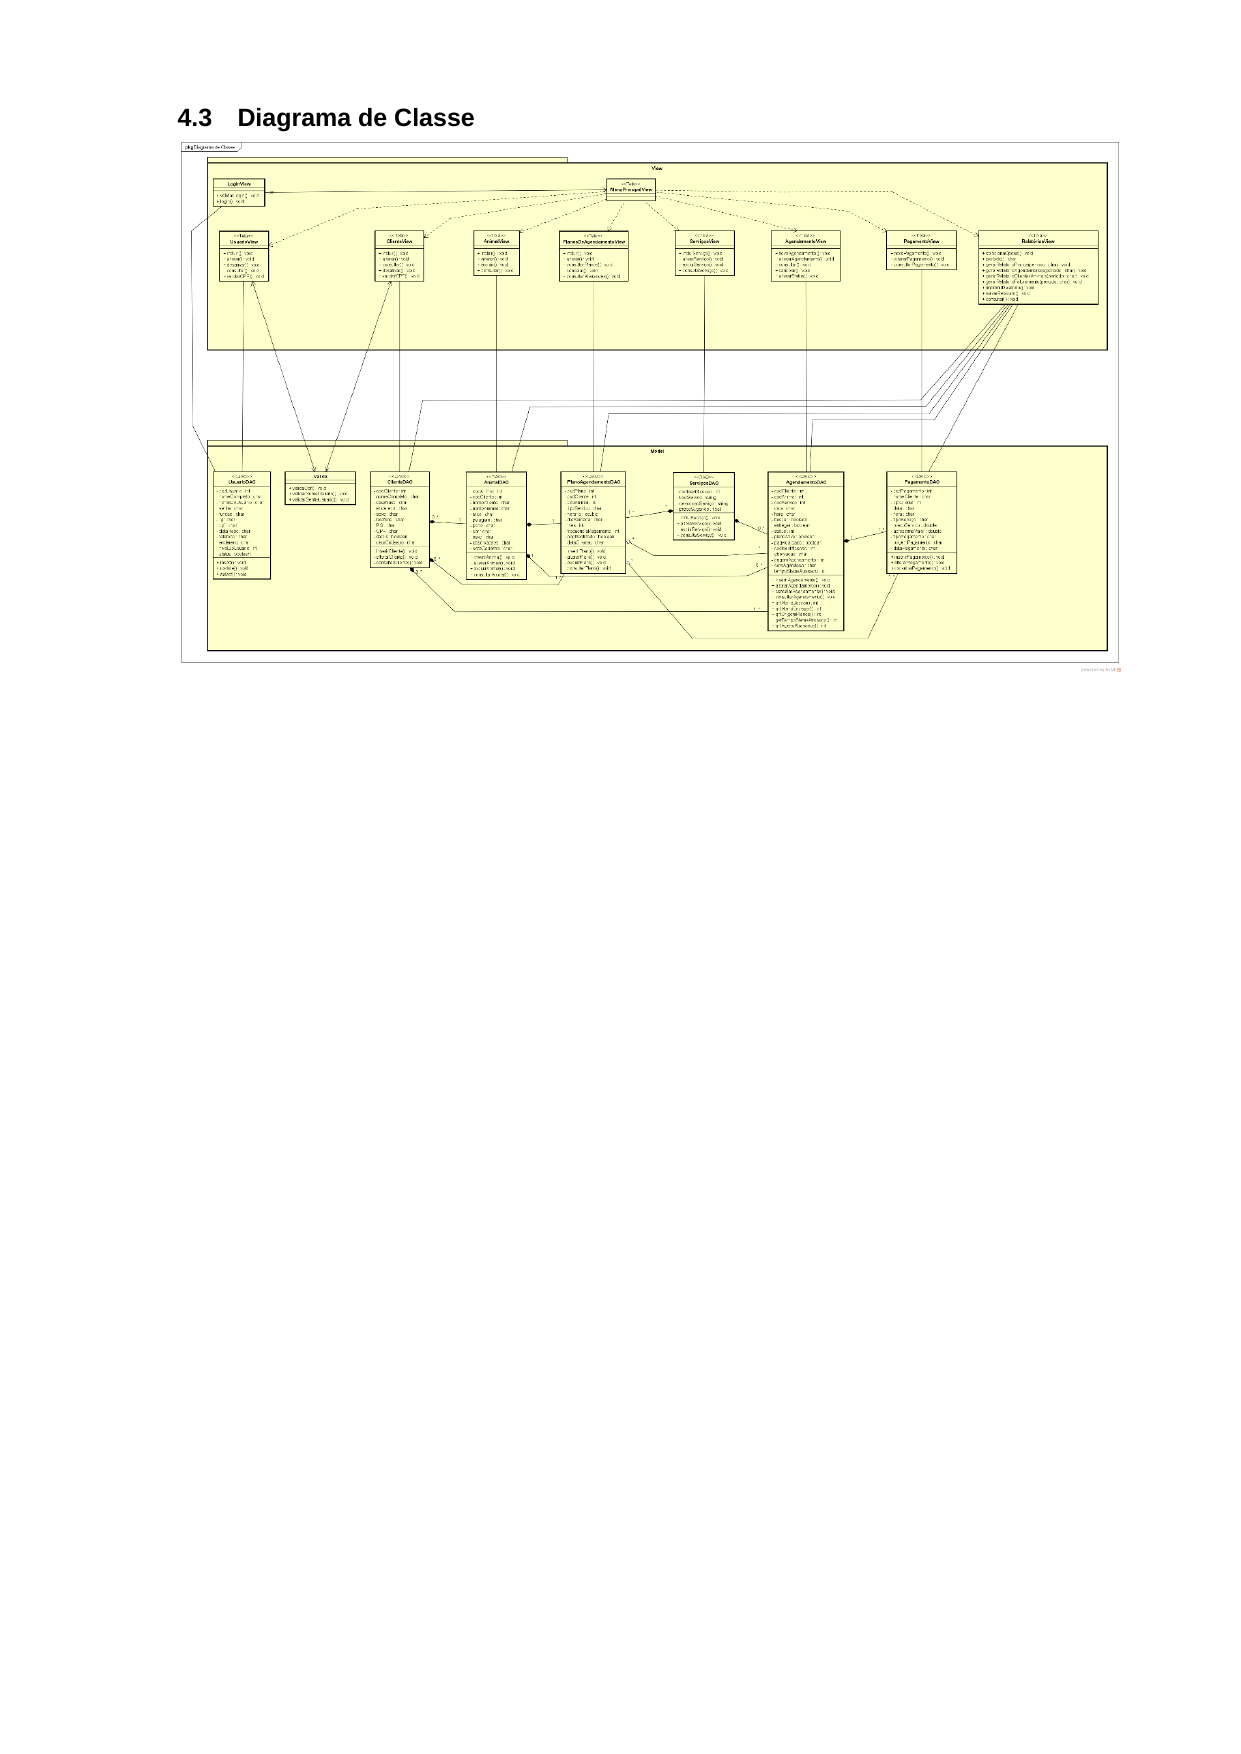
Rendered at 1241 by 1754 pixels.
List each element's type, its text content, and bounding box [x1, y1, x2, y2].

subtitle Diagrama de Classe [177, 103, 1122, 132]
picture [177, 138, 1122, 673]
